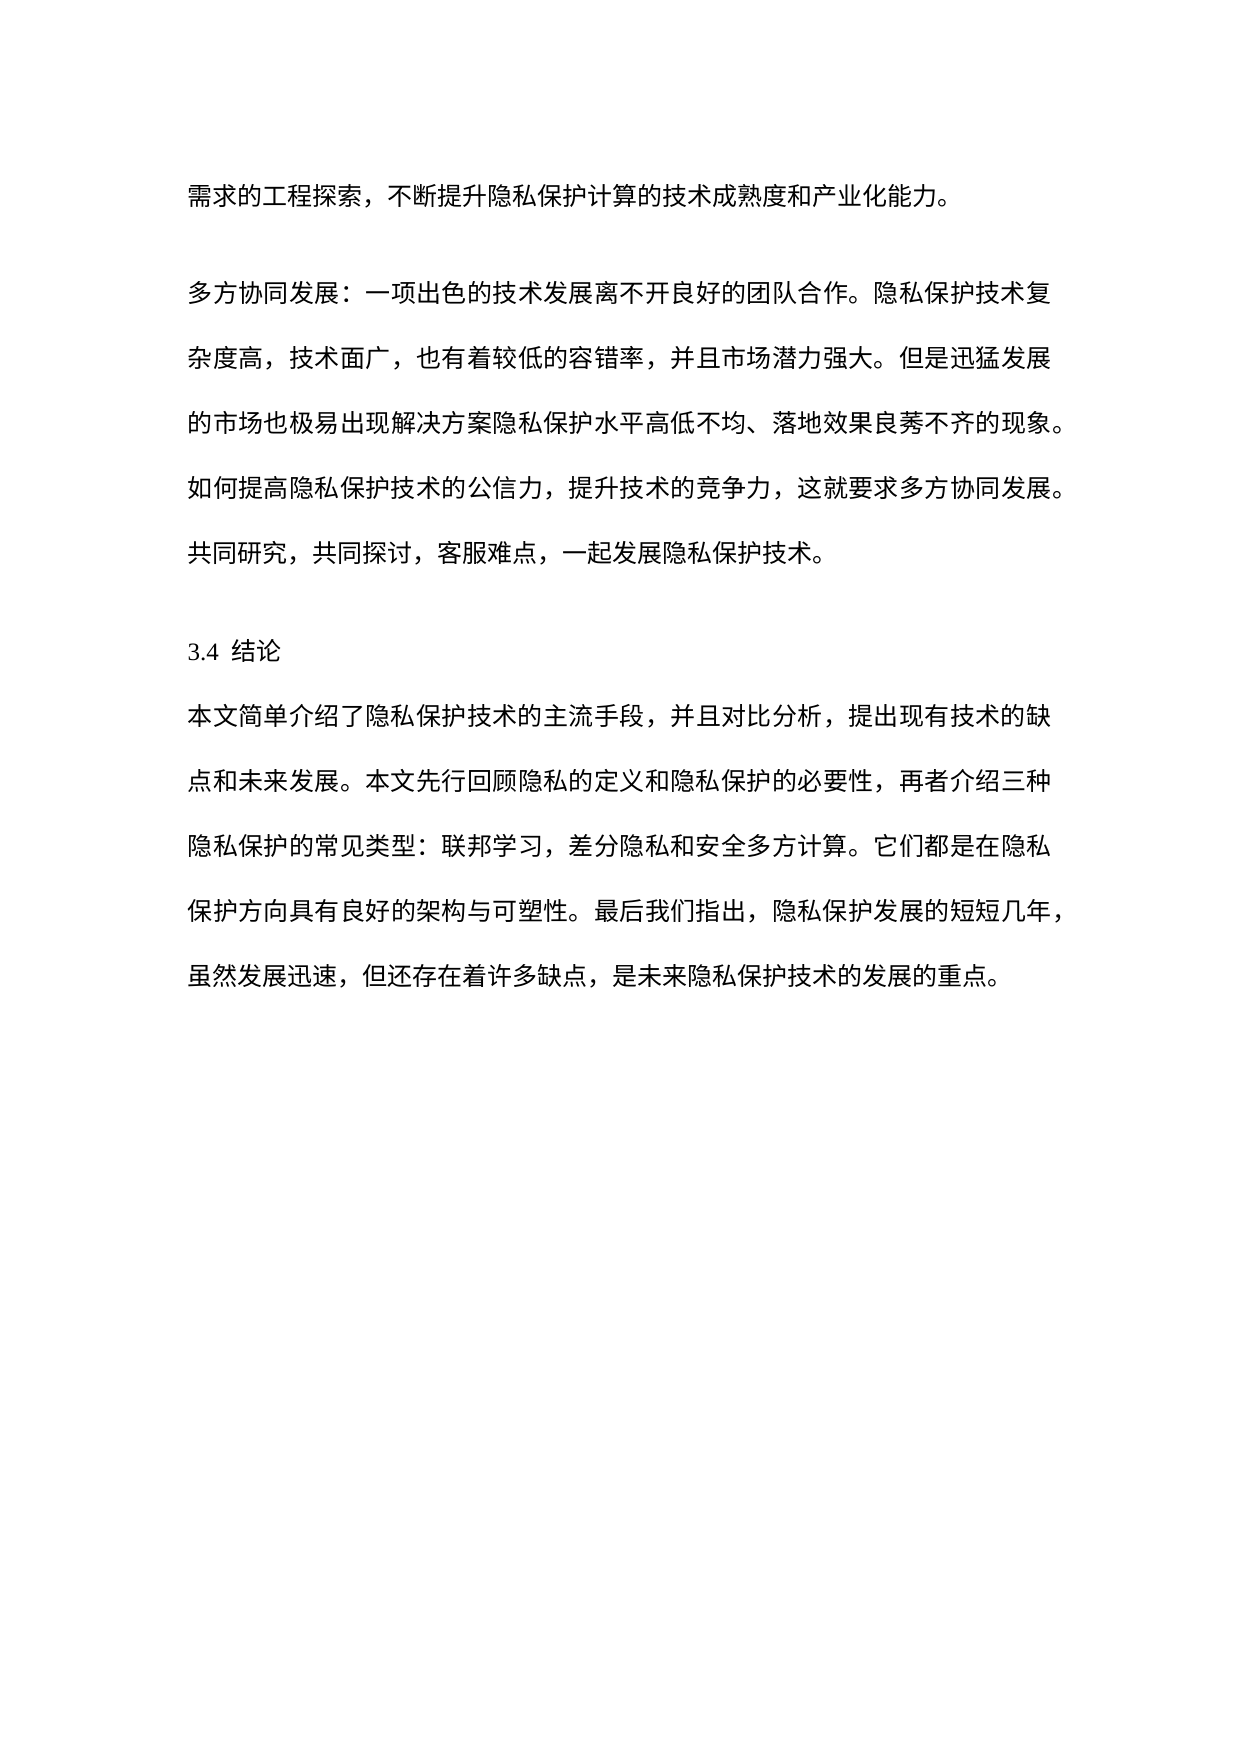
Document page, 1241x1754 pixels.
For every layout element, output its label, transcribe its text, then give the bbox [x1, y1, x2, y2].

text 3.4 结论 [187, 617, 1053, 682]
text 本文简单介绍了隐私保护技术的主流手段，并且对比分析，提出现有技术的缺点和未来发展。本文先行回顾隐私的定义和隐私保护的必要性，再者介绍三种隐私保护的常见类型：联邦学习，差分隐私和安全多方计算。它们都是在隐私保护方向具有良好的架构与可塑性。最后我们指出，隐私保护发展的短短几年，虽然发展迅速，但还存在着许多缺点，是未来隐私保护技术的发展的重点。 [187, 682, 1053, 1007]
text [187, 162, 1053, 227]
text 多方协同发展：一项出色的技术发展离不开良好的团队合作。隐私保护技术复杂度高，技术面广，也有着较低的容错率，并且市场潜力强大。但是迅猛发展的市场也极易出现解决方案隐私保护水平高低不均、落地效果良莠不齐的现象。如何提高隐私保护技术的公信力，提升技术的竞争力，这就要求多方协同发展。共同研究，共同探讨，客服难点，一起发展隐私保护技术。 [187, 259, 1053, 584]
